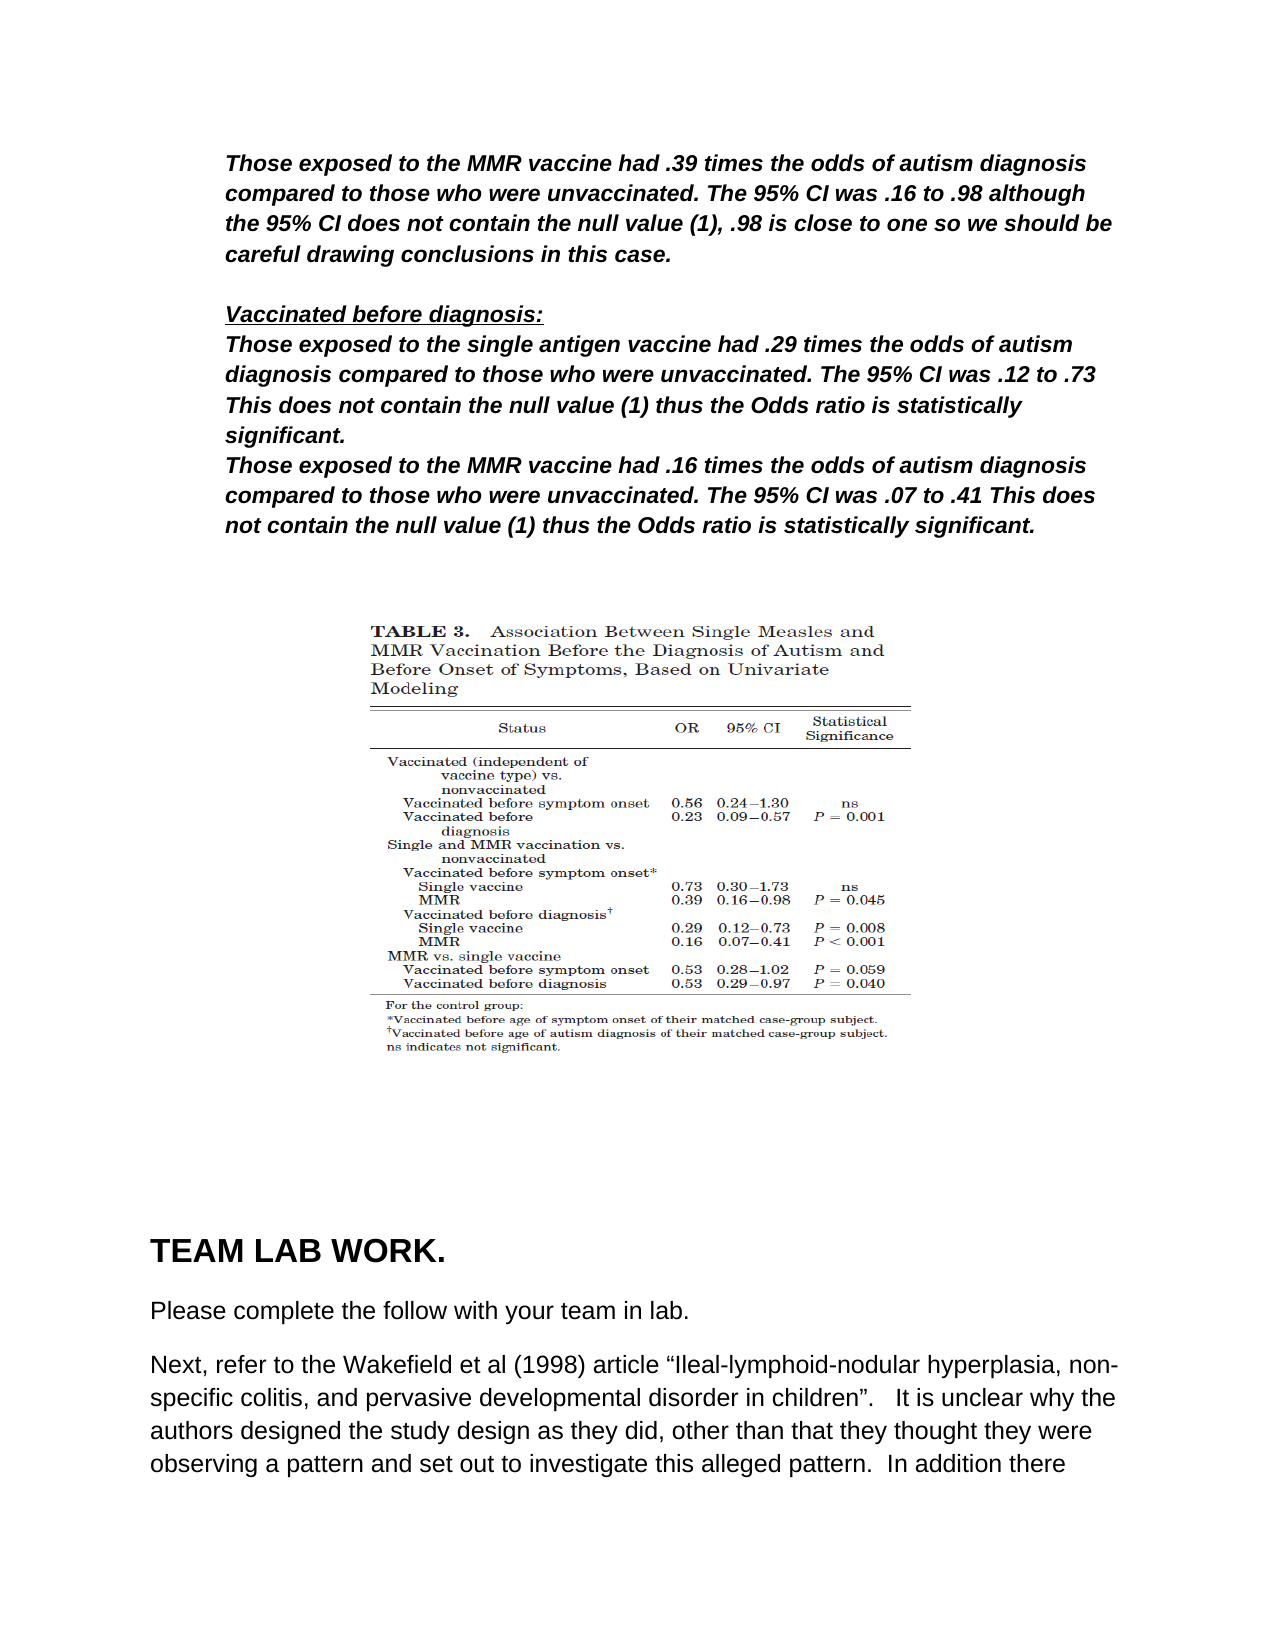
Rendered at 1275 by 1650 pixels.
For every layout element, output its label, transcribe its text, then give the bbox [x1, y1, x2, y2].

text Please complete the follow with your team in lab. [150, 1296, 1125, 1325]
list Those exposed to the single antigen vaccine had .29 times the odds of autism diagnosis compared to those who were unvaccinated. The 95% CI was .12 to .73 This does not contain the null value (1) thus the Odds ratio is statistically significant. [225, 331, 1125, 448]
list Those exposed to the MMR vaccine had .39 times the odds of autism diagnosis compared to those who were unvaccinated. The 95% CI was .16 to .98 although the 95% CI does not contain the null value (1), .98 is close to one so we should be careful drawing conclusions in this case. [225, 150, 1125, 267]
text TEAM LAB WORK. [150, 1231, 1125, 1270]
list Those exposed to the MMR vaccine had .16 times the odds of autism diagnosis compared to those who were unvaccinated. The 95% CI was .07 to .41 This does not contain the null value (1) thus the Odds ratio is statistically significant. [225, 452, 1125, 539]
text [150, 1350, 1125, 1478]
list Vaccinated before diagnosis: [225, 301, 1125, 327]
